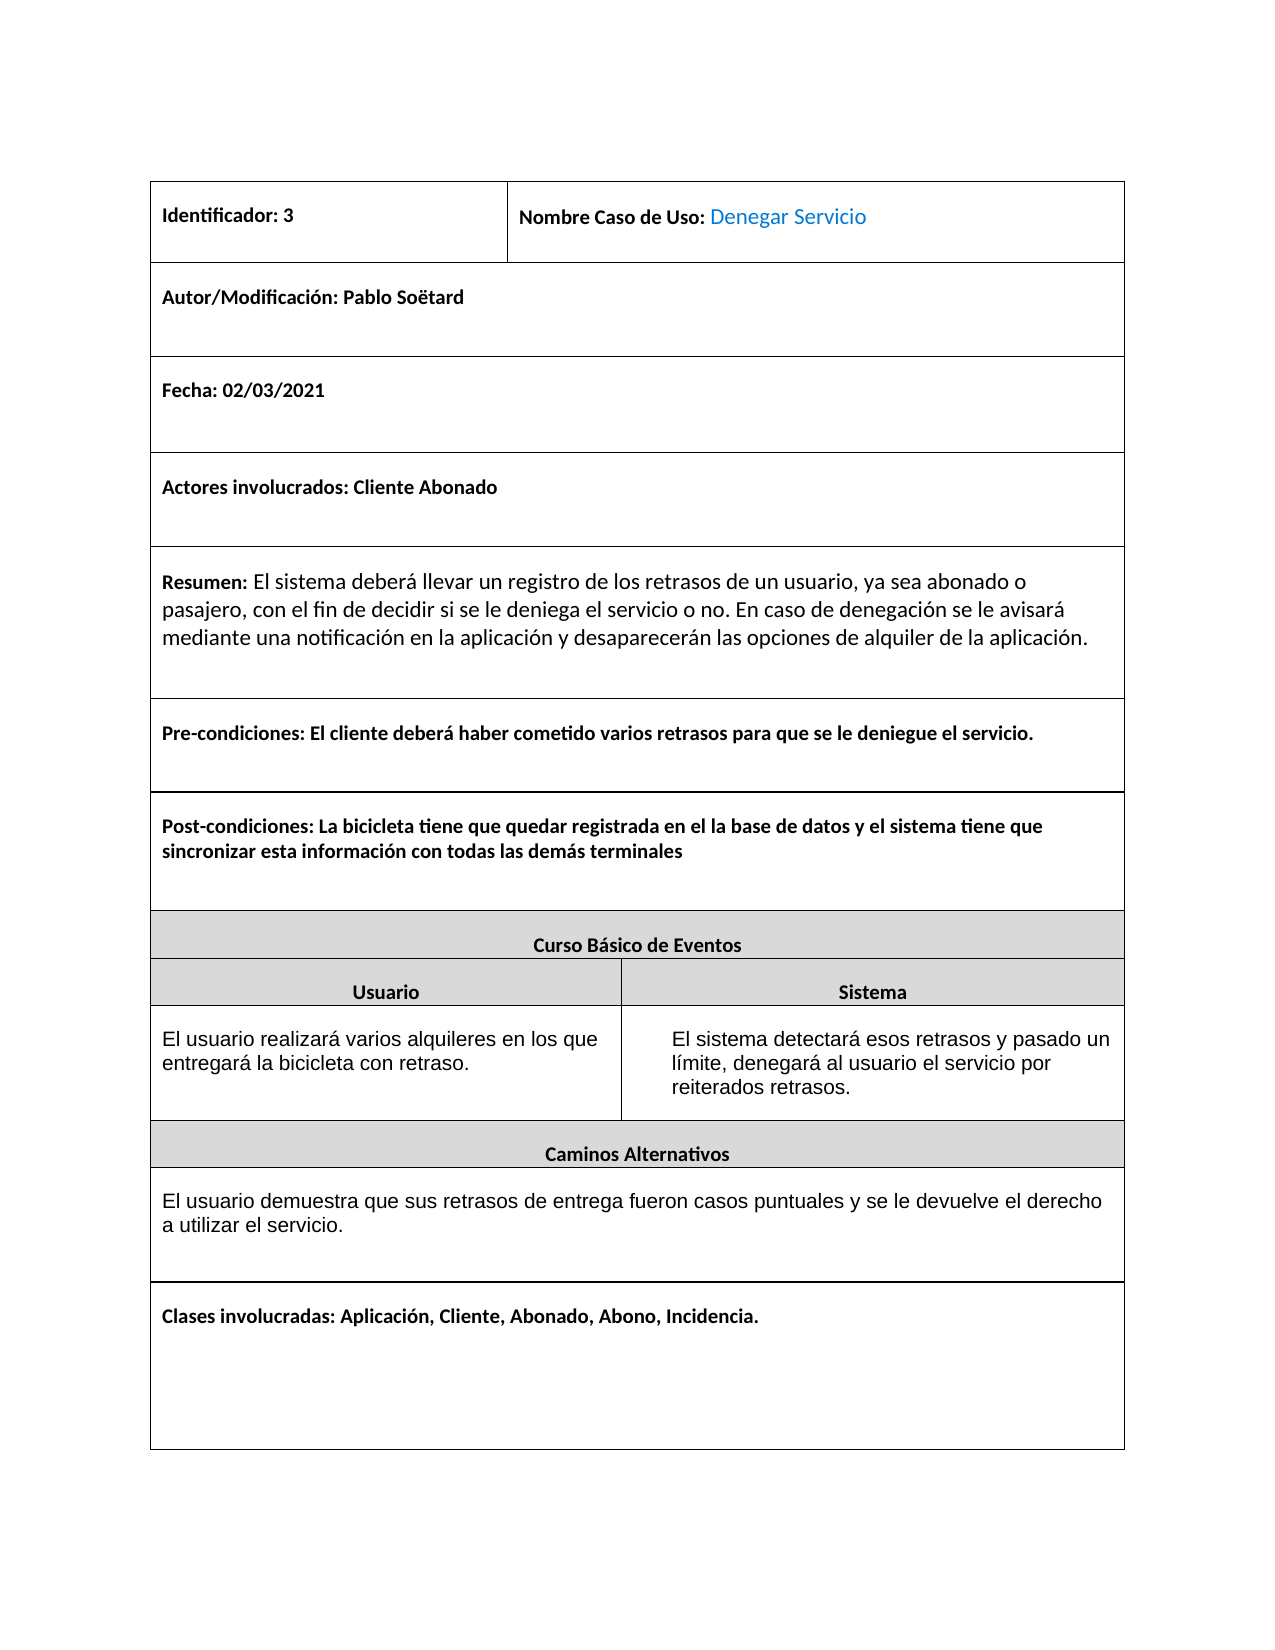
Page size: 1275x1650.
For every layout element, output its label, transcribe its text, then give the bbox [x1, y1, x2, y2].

table_cell El sistema detectará esos retrasos y pasado un límite, denegará al usuario el servicio por reiterados retrasos. [622, 1006, 1124, 1119]
table_header Nombre Caso de Uso: Denegar Servicio [508, 182, 1124, 262]
table_cell Caminos Alternativos [151, 1121, 1124, 1167]
table_header Identificador: 3 [151, 182, 507, 262]
table_cell Curso Básico de Eventos [151, 911, 1124, 958]
table_cell Usuario [151, 959, 621, 1005]
table_cell El usuario realizará varios alquileres en los que entregará la bicicleta con retraso. [151, 1006, 621, 1119]
table_cell Fecha: 02/03/2021 [151, 357, 1124, 452]
table_cell Actores involucrados: Cliente Abonado [151, 453, 1124, 546]
table_cell Post-condiciones: La bicicleta tiene que quedar registrada en el la base de datos y el sistema tiene que sincronizar esta información con todas las demás terminales [151, 793, 1124, 910]
table_cell Pre-condiciones: El cliente deberá haber cometido varios retrasos para que se le deniegue el servicio. [151, 699, 1124, 791]
table_cell El usuario demuestra que sus retrasos de entrega fueron casos puntuales y se le devuelve el derecho a utilizar el servicio. [151, 1168, 1124, 1281]
table_cell Clases involucradas: Aplicación, Cliente, Abonado, Abono, Incidencia. [151, 1283, 1124, 1449]
table_cell Autor/Modificación: Pablo Soëtard [151, 263, 1124, 356]
table_cell Resumen: El sistema deberá llevar un registro de los retrasos de un usuario, ya sea abonado o pasajero, con el fin de decidir si se le deniega el servicio o no. En caso de denegación se le avisará mediante una notificación en la aplicación y desaparecerán las opciones de alquiler de la aplicación. [151, 547, 1124, 698]
table_cell Sistema [622, 959, 1124, 1005]
